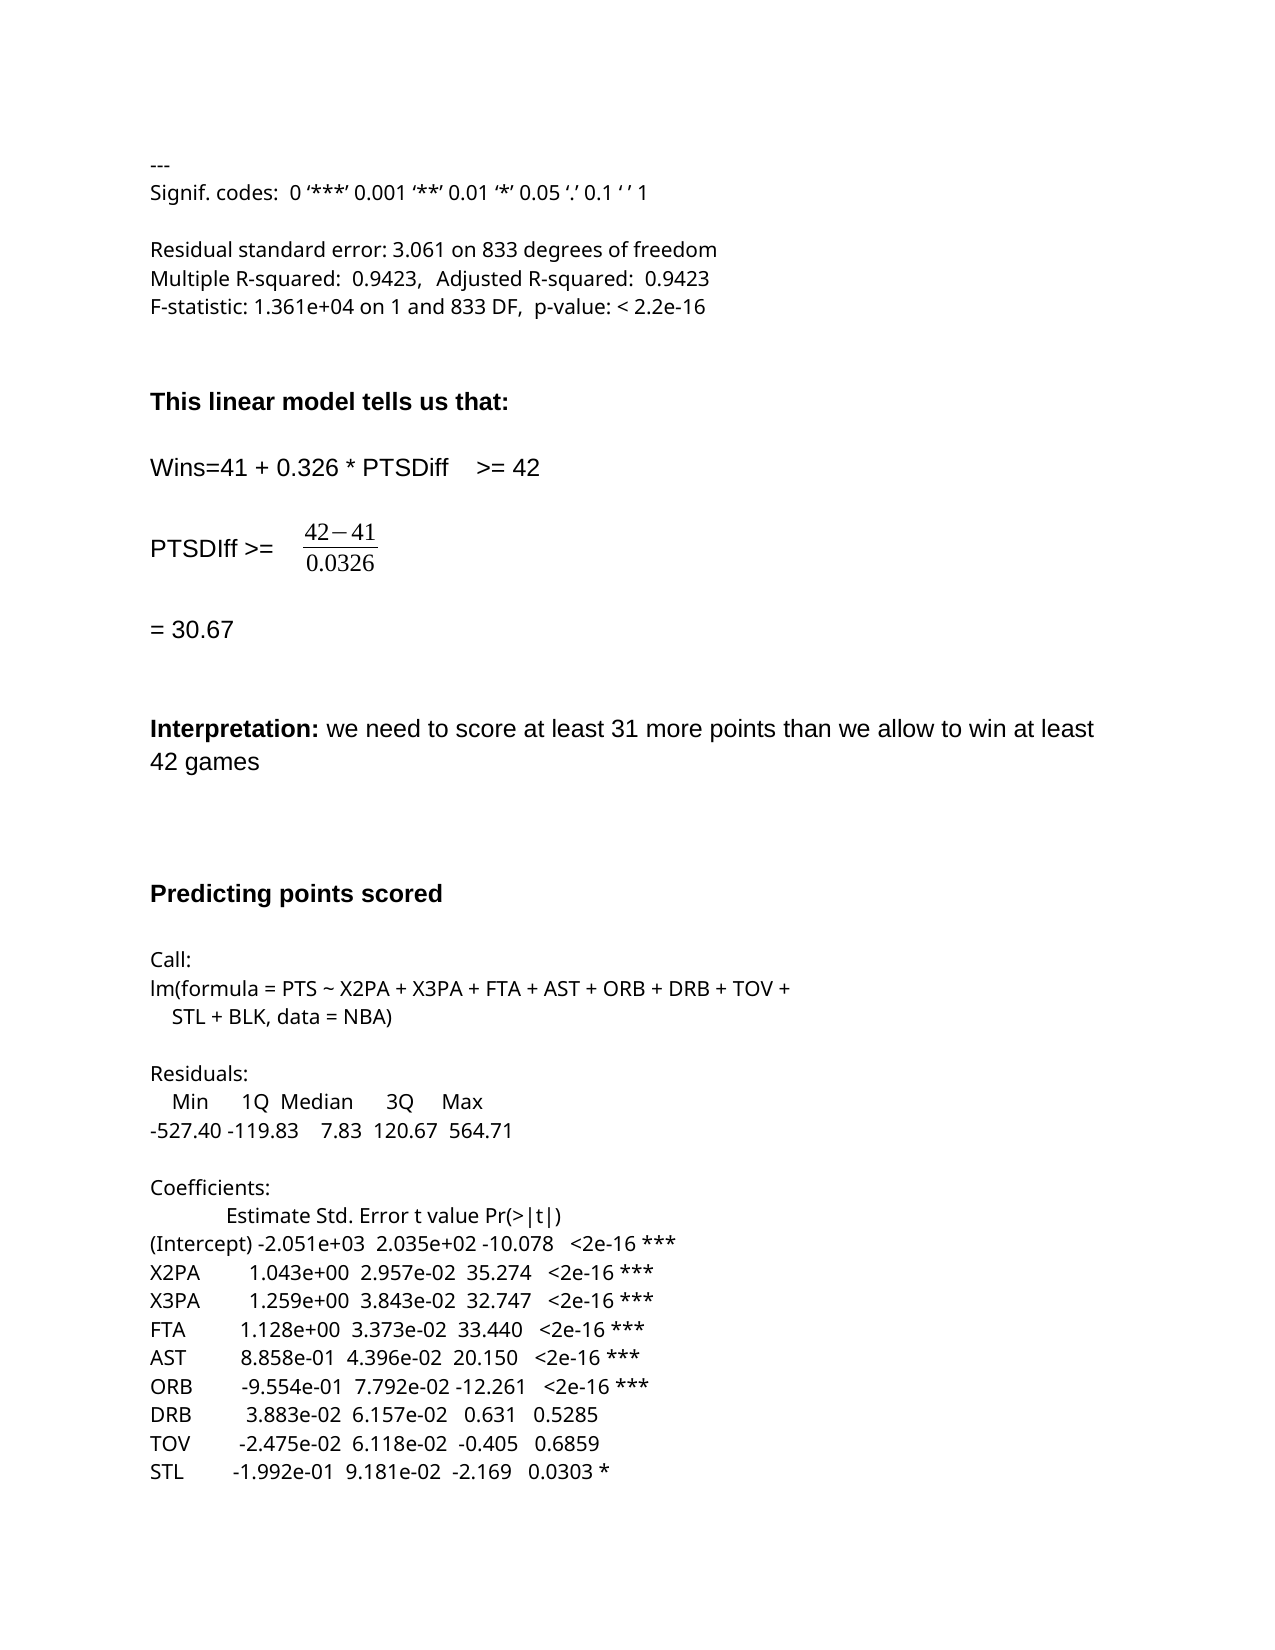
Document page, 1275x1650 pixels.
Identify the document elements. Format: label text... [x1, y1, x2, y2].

text This linear model tells us that: [150, 387, 1125, 415]
text Residuals: [150, 1059, 1125, 1087]
text (Intercept) -2.051e+03 2.035e+02 -10.078 <2e-16 *** [150, 1229, 1125, 1258]
text Wins=41 + 0.326 * PTSDiff >= 42 [150, 453, 1125, 481]
text TOV -2.475e-02 6.118e-02 -0.405 0.6859 [150, 1429, 1125, 1457]
text Multiple R-squared: 0.9423, Adjusted R-squared: 0.9423 [150, 264, 1125, 292]
text Residual standard error: 3.061 on 833 degrees of freedom [150, 235, 1125, 264]
text lm(formula = PTS ~ X2PA + X3PA + FTA + AST + ORB + DRB + TOV + [150, 974, 1125, 1002]
text STL -1.992e-01 9.181e-02 -2.169 0.0303 * [150, 1457, 1125, 1486]
text Signif. codes: 0 ‘***’ 0.001 ‘**’ 0.01 ‘*’ 0.05 ‘.’ 0.1 ‘ ’ 1 [150, 178, 1125, 207]
text Predicting points scored [150, 879, 1125, 908]
text Coefficients: [150, 1173, 1125, 1201]
text Interpretation: we need to score at least 31 more points than we allow to win at least 42 games [150, 714, 1125, 776]
text = 30.67 [150, 615, 1125, 644]
text AST 8.858e-01 4.396e-02 20.150 <2e-16 *** [150, 1343, 1125, 1372]
text STL + BLK, data = NBA) [150, 1002, 1125, 1031]
text DRB 3.883e-02 6.157e-02 0.631 0.5285 [150, 1400, 1125, 1429]
text F-statistic: 1.361e+04 on 1 and 833 DF, p-value: < 2.2e-16 [150, 292, 1125, 321]
text FTA 1.128e+00 3.373e-02 33.440 <2e-16 *** [150, 1315, 1125, 1343]
text Min 1Q Median 3Q Max [150, 1087, 1125, 1116]
text X2PA 1.043e+00 2.957e-02 35.274 <2e-16 *** [150, 1258, 1125, 1286]
text Call: [150, 945, 1125, 974]
text ORB -9.554e-01 7.792e-02 -12.261 <2e-16 *** [150, 1372, 1125, 1400]
text X3PA 1.259e+00 3.843e-02 32.747 <2e-16 *** [150, 1286, 1125, 1315]
text --- [150, 150, 1125, 178]
text Estimate Std. Error t value Pr(>|t|) [150, 1201, 1125, 1229]
text -527.40 -119.83 7.83 120.67 564.71 [150, 1116, 1125, 1144]
text PTSDIff >= [150, 519, 1125, 578]
